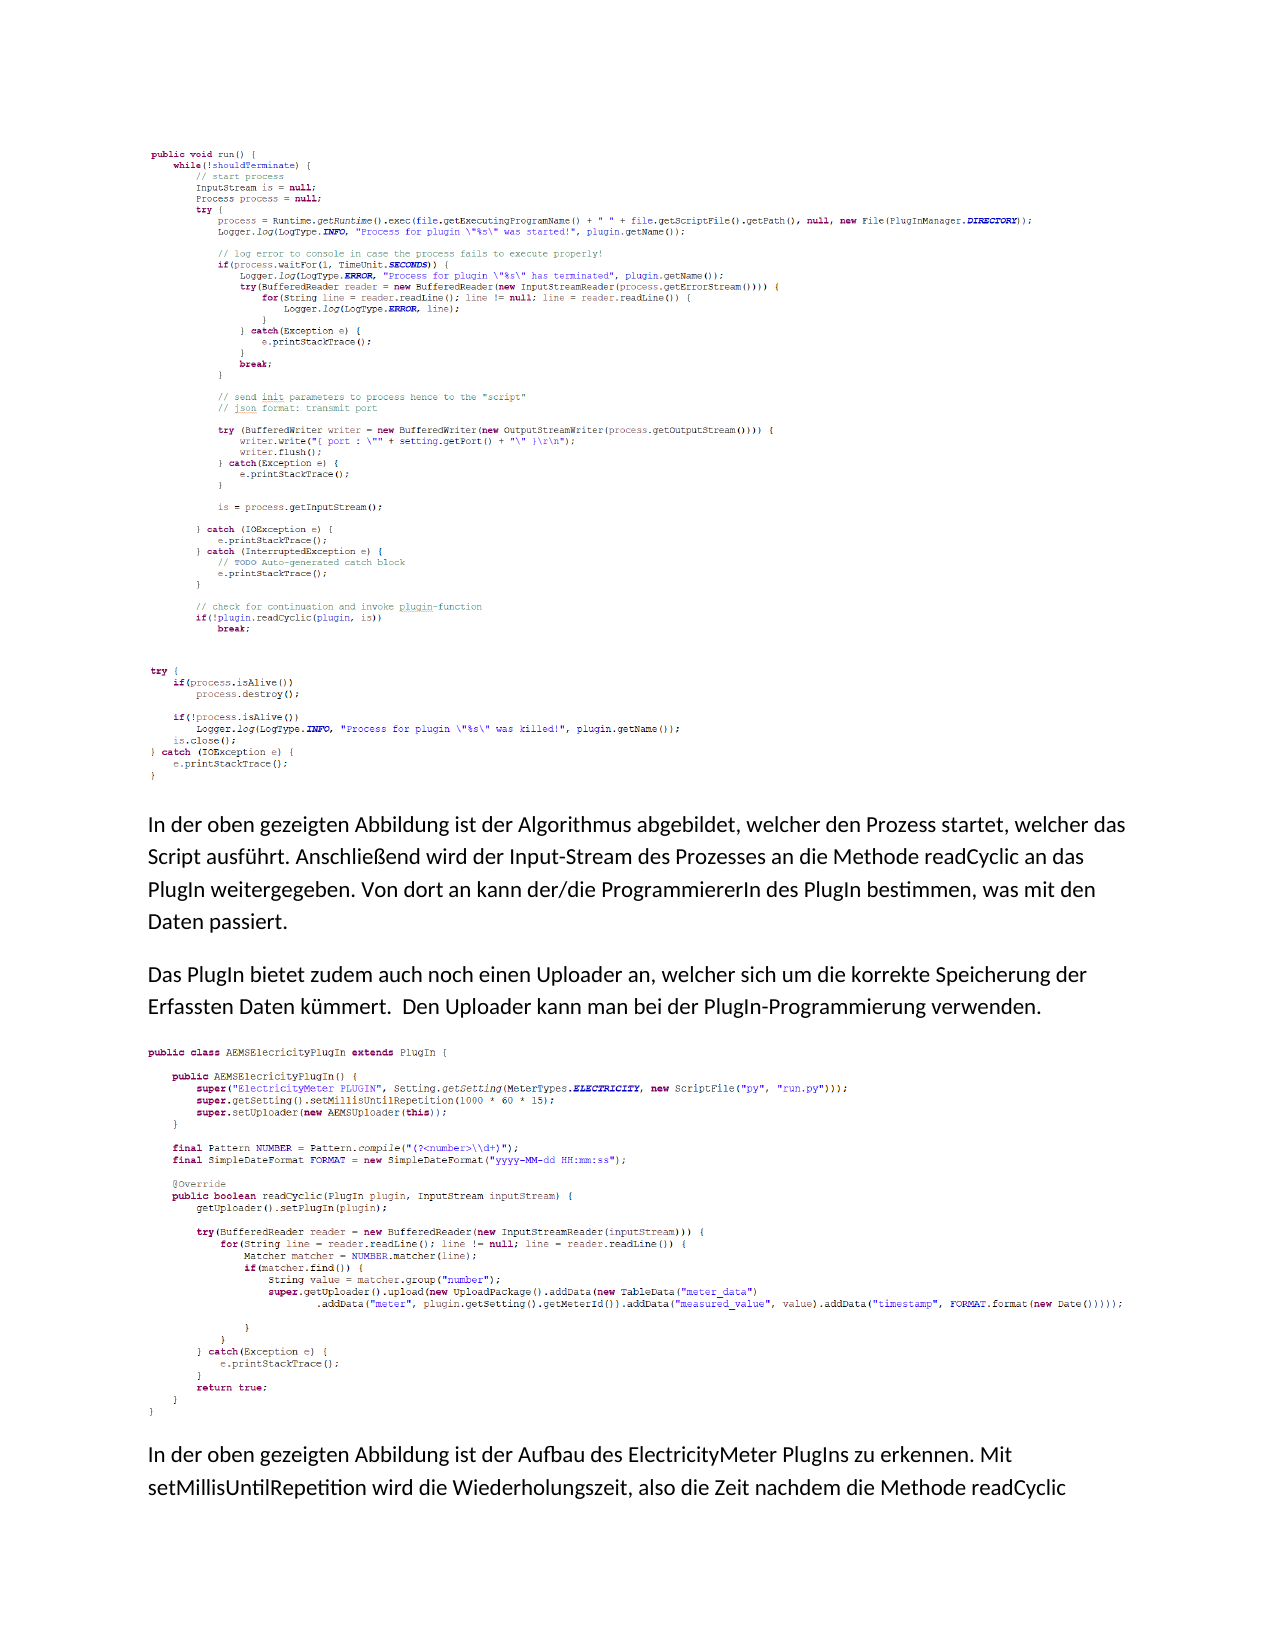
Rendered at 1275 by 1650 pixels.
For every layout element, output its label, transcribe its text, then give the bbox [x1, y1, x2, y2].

picture [147, 147, 1037, 635]
text In der oben gezeigten Abbildung ist der Algorithmus abgebildet, welcher den Prozess startet, welcher das Script ausführt. Anschließend wird der Input-Stream des Prozesses an die Methode readCyclic an das PlugIn weitergegeben. Von dort an kann der/die ProgrammiererIn des PlugIn bestimmen, was mit den Daten passiert. [148, 810, 1127, 935]
picture [147, 1045, 1128, 1416]
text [148, 1441, 1127, 1501]
picture [147, 659, 693, 786]
text Das PlugIn bietet zudem auch noch einen Uploader an, welcher sich um die korrekte Speicherung der Erfassten Daten kümmert. Den Uploader kann man bei der PlugIn-Programmierung verwenden. [148, 960, 1127, 1020]
